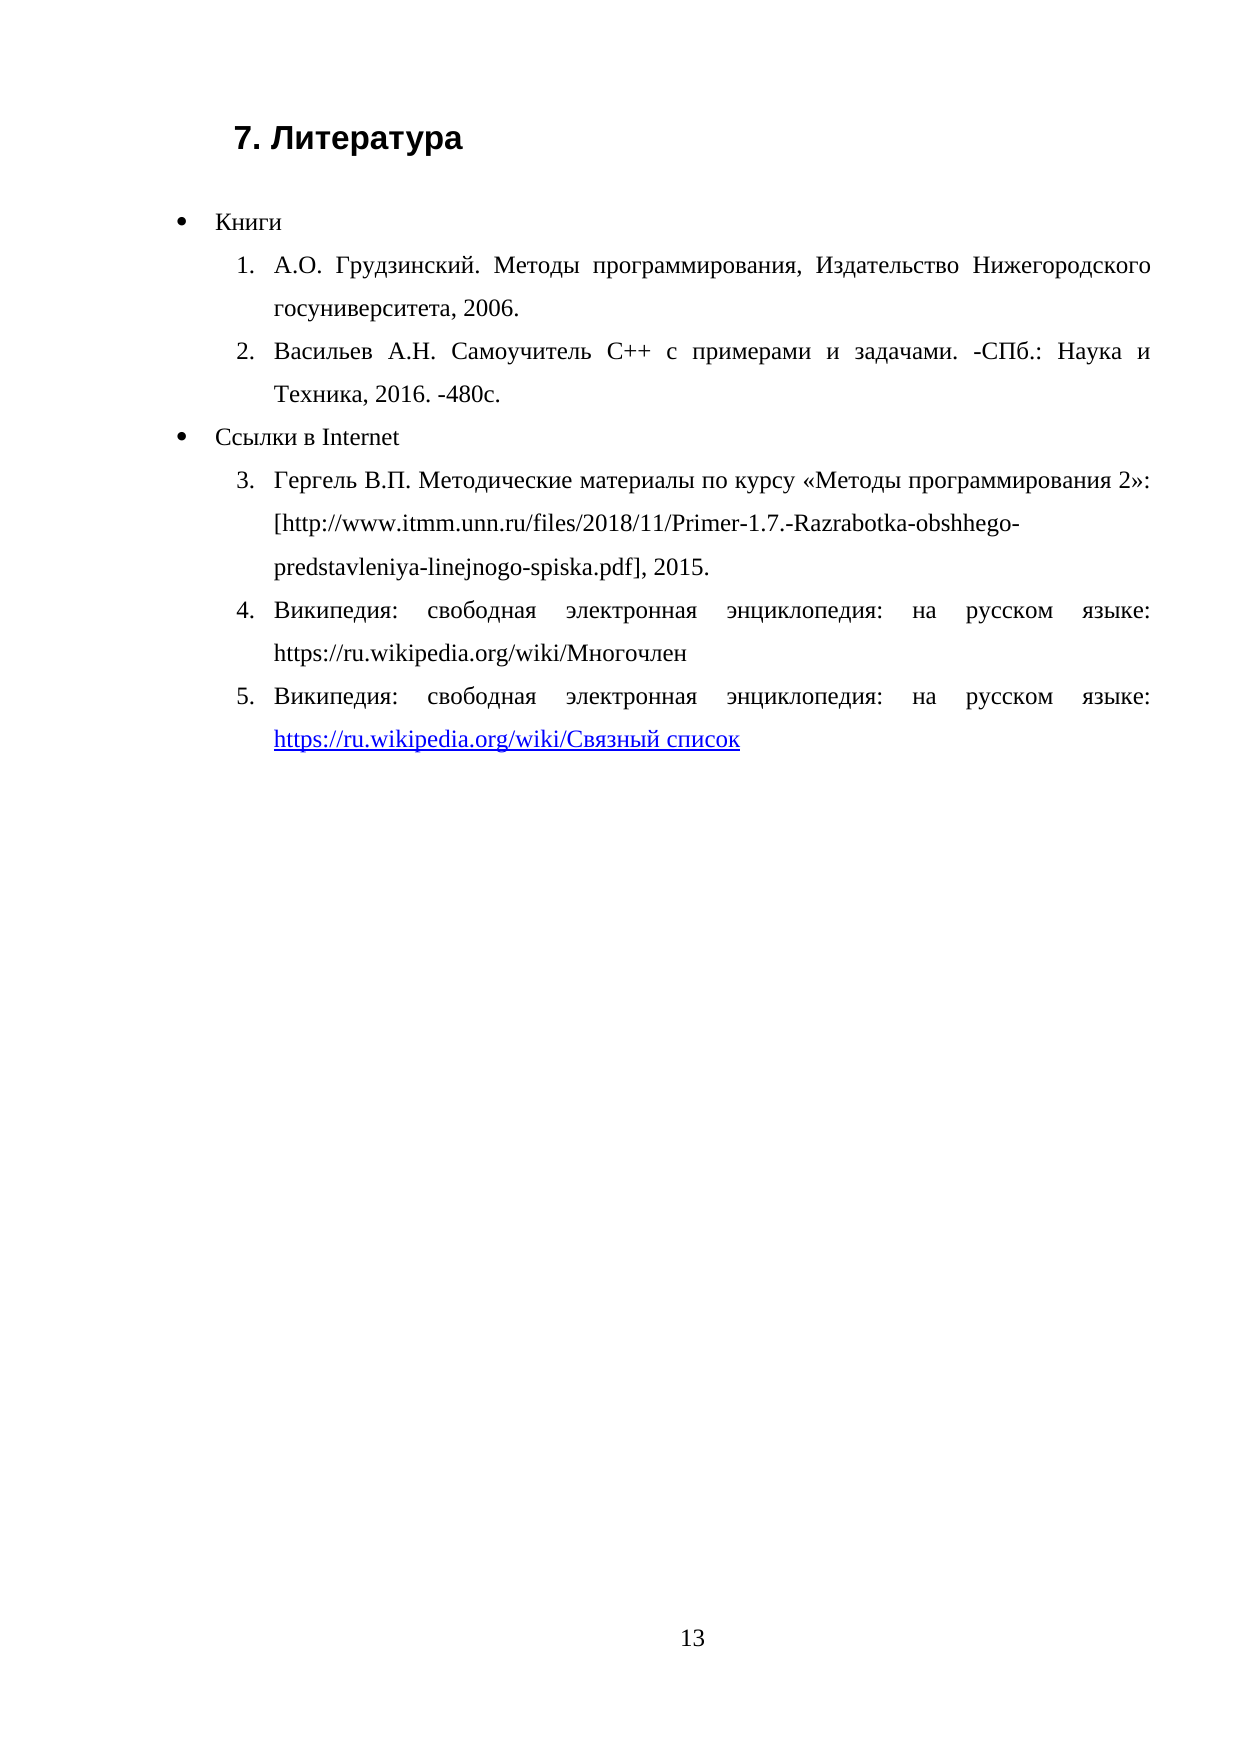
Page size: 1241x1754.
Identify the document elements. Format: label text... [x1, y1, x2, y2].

list Книги [177, 207, 1152, 235]
list Ссылки в Internet [177, 422, 1152, 451]
subtitle Литература [233, 118, 1152, 157]
list A.O. Грудзинский. Методы программирования, Издательство Нижегородского госуниверситета, 2006. [236, 250, 1152, 322]
list Гергель В.П. Методические материалы по курсу «Методы программирования 2»: [http://www.itmm.unn.ru/files/2018/11/Primer-1.7.-Razrabotka-obshhego-predstavleniya-linejnogo-spiska.pdf], 2015. [236, 465, 1152, 580]
list Википедия: свободная электронная энциклопедия: на русском языке: https://ru.wikipedia.org/wiki/Связный список [236, 681, 1152, 753]
list Википедия: свободная электронная энциклопедия: на русском языке: https://ru.wikipedia.org/wiki/Многочлен [236, 595, 1152, 667]
list Васильев А.Н. Самоучитель С++ с примерами и задачами. -СПб.: Наука и Техника, 2016. -480с. [236, 336, 1152, 408]
